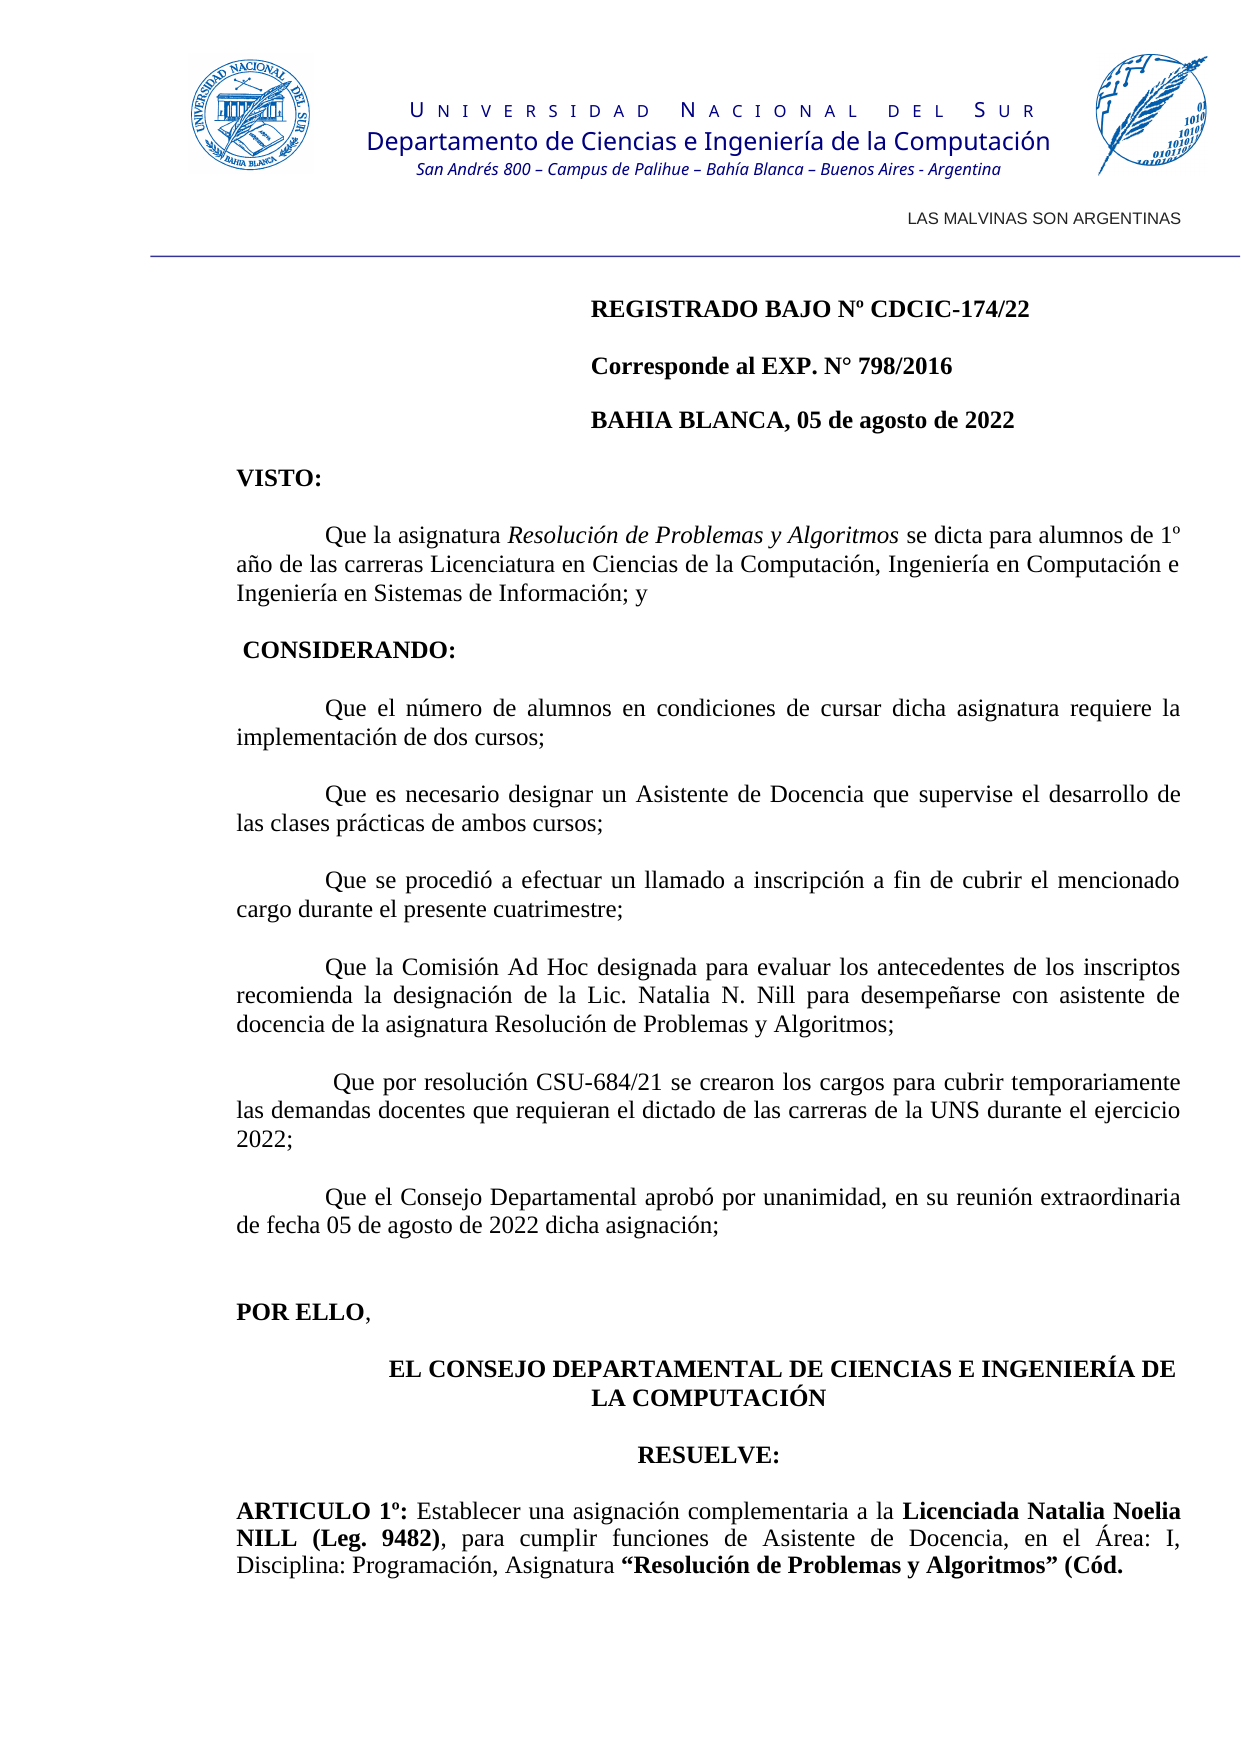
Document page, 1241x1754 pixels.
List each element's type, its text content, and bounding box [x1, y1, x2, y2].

text Que el número de alumnos en condiciones de cursar dicha asignatura requiere la implementación de dos cursos; [236, 693, 1181, 750]
text VISTO: [236, 463, 1181, 492]
text Corresponde al EXP. N° 798/2016 [236, 351, 1181, 380]
text Que la asignatura Resolución de Problemas y Algoritmos se dicta para alumnos de 1º año de las carreras Licenciatura en Ciencias de la Computación, Ingeniería en Computación e Ingeniería en Sistemas de Información; y [236, 520, 1181, 607]
text Que se procedió a efectuar un llamado a inscripción a fin de cubrir el mencionado cargo durante el presente cuatrimestre; [236, 865, 1181, 923]
text POR ELLO, [236, 1297, 1181, 1325]
picture [187, 53, 315, 174]
text REGISTRADO BAJO Nº CDCIC-174/22 [236, 295, 1181, 322]
text CONSIDERANDO: [236, 635, 1181, 664]
text Que es necesario designar un Asistente de Docencia que supervise el desarrollo de las clases prácticas de ambos cursos; [236, 779, 1181, 837]
text RESUELVE: [236, 1440, 1181, 1469]
text BAHIA BLANCA, 05 de agosto de 2022 [236, 407, 1181, 434]
text ARTICULO 1º: Establecer una asignación complementaria a la Licenciada Natalia Noelia NILL (Leg. 9482), para cumplir funciones de Asistente de Docencia, en el Área: I, Disciplina: Programación, Asignatura “Resolución de Problemas y Algoritmos” (Cód. [236, 1498, 1181, 1579]
text EL CONSEJO DEPARTAMENTAL DE CIENCIAS E INGENIERÍA DE LA COMPUTACIÓN [236, 1354, 1181, 1412]
text Que el Consejo Departamental aprobó por unanimidad, en su reunión extraordinaria de fecha 05 de agosto de 2022 dicha asignación; [236, 1182, 1181, 1239]
text Que la Comisión Ad Hoc designada para evaluar los antecedentes de los inscriptos recomienda la designación de la Lic. Natalia N. Nill para desempeñarse con asistente de docencia de la asignatura Resolución de Problemas y Algoritmos; [236, 952, 1181, 1038]
picture [1095, 53, 1209, 176]
text Que por resolución CSU-684/21 se crearon los cargos para cubrir temporariamente las demandas docentes que requieran el dictado de las carreras de la UNS durante el ejercicio 2022; [236, 1067, 1181, 1153]
